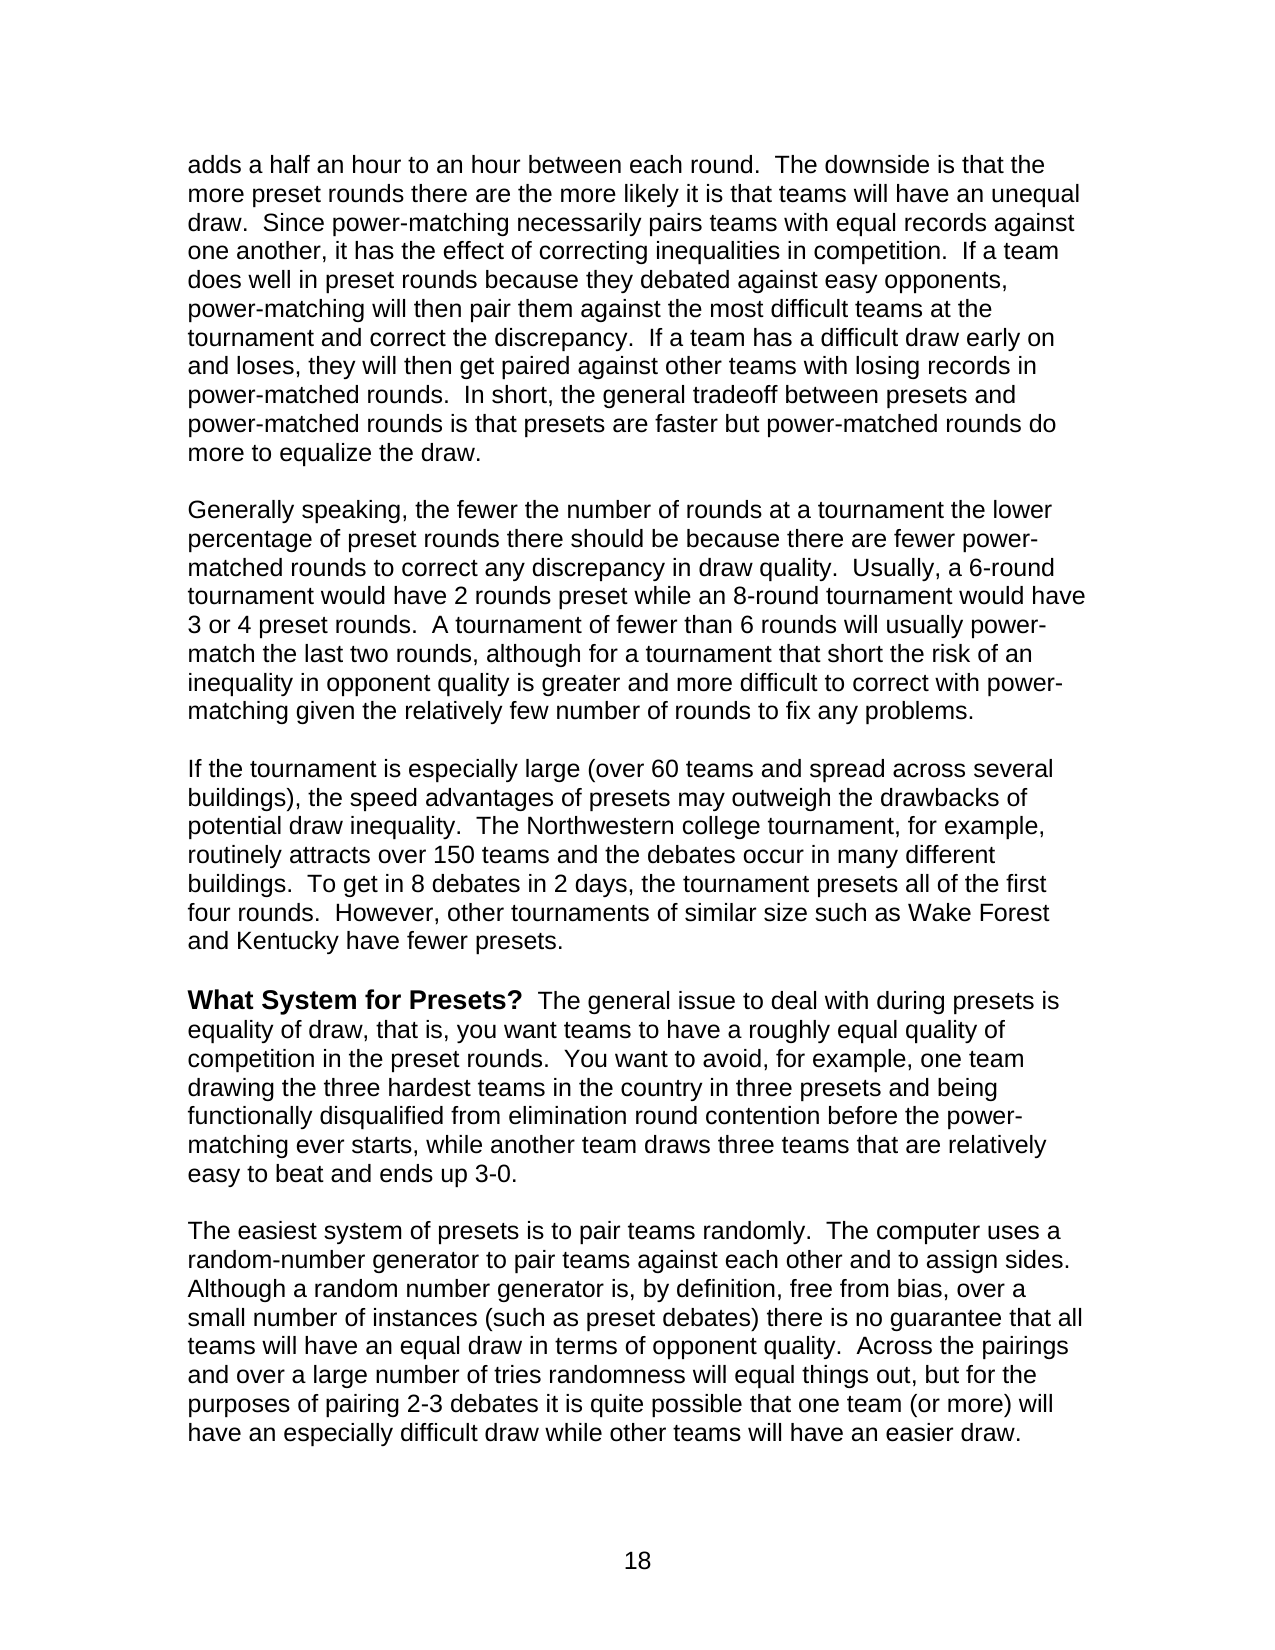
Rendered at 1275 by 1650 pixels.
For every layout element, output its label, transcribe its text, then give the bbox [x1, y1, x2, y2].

text If the tournament is especially large (over 60 teams and spread across several buildings), the speed advantages of presets may outweigh the drawbacks of potential draw inequality. The Northwestern college tournament, for example, routinely attracts over 150 teams and the debates occur in many different buildings. To get in 8 debates in 2 days, the tournament presets all of the first four rounds. However, other tournaments of similar size such as and have fewer presets. [187, 754, 1087, 955]
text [187, 150, 1087, 466]
text The easiest system of presets is to pair teams randomly. The computer uses a random-number generator to pair teams against each other and to assign sides. Although a random number generator is, by definition, free from bias, over a small number of instances (such as preset debates) there is no guarantee that all teams will have an equal draw in terms of opponent quality. Across the pairings and over a large number of tries randomness will equal things out, but for the purposes of pairing 2-3 debates it is quite possible that one team (or more) will have an especially difficult draw while other teams will have an easier draw. [187, 1216, 1087, 1446]
text Generally speaking, the fewer the number of rounds at a tournament the lower percentage of preset rounds there should be because there are fewer power-matched rounds to correct any discrepancy in draw quality. Usually, a 6-round tournament would have 2 rounds preset while an 8-round tournament would have 3 or 4 preset rounds. A tournament of fewer than 6 rounds will usually power-match the last two rounds, although for a tournament that short the risk of an inequality in opponent quality is greater and more difficult to correct with power-matching given the relatively few number of rounds to fix any problems. [187, 495, 1087, 725]
text What System for Presets? The general issue to deal with during presets is equality of draw, that is, you want teams to have a roughly equal quality of competition in the preset rounds. You want to avoid, for example, one team drawing the three hardest teams in the country in three presets and being functionally disqualified from elimination round contention before the power-matching ever starts, while another team draws three teams that are relatively easy to beat and ends up 3-0. [187, 984, 1087, 1187]
